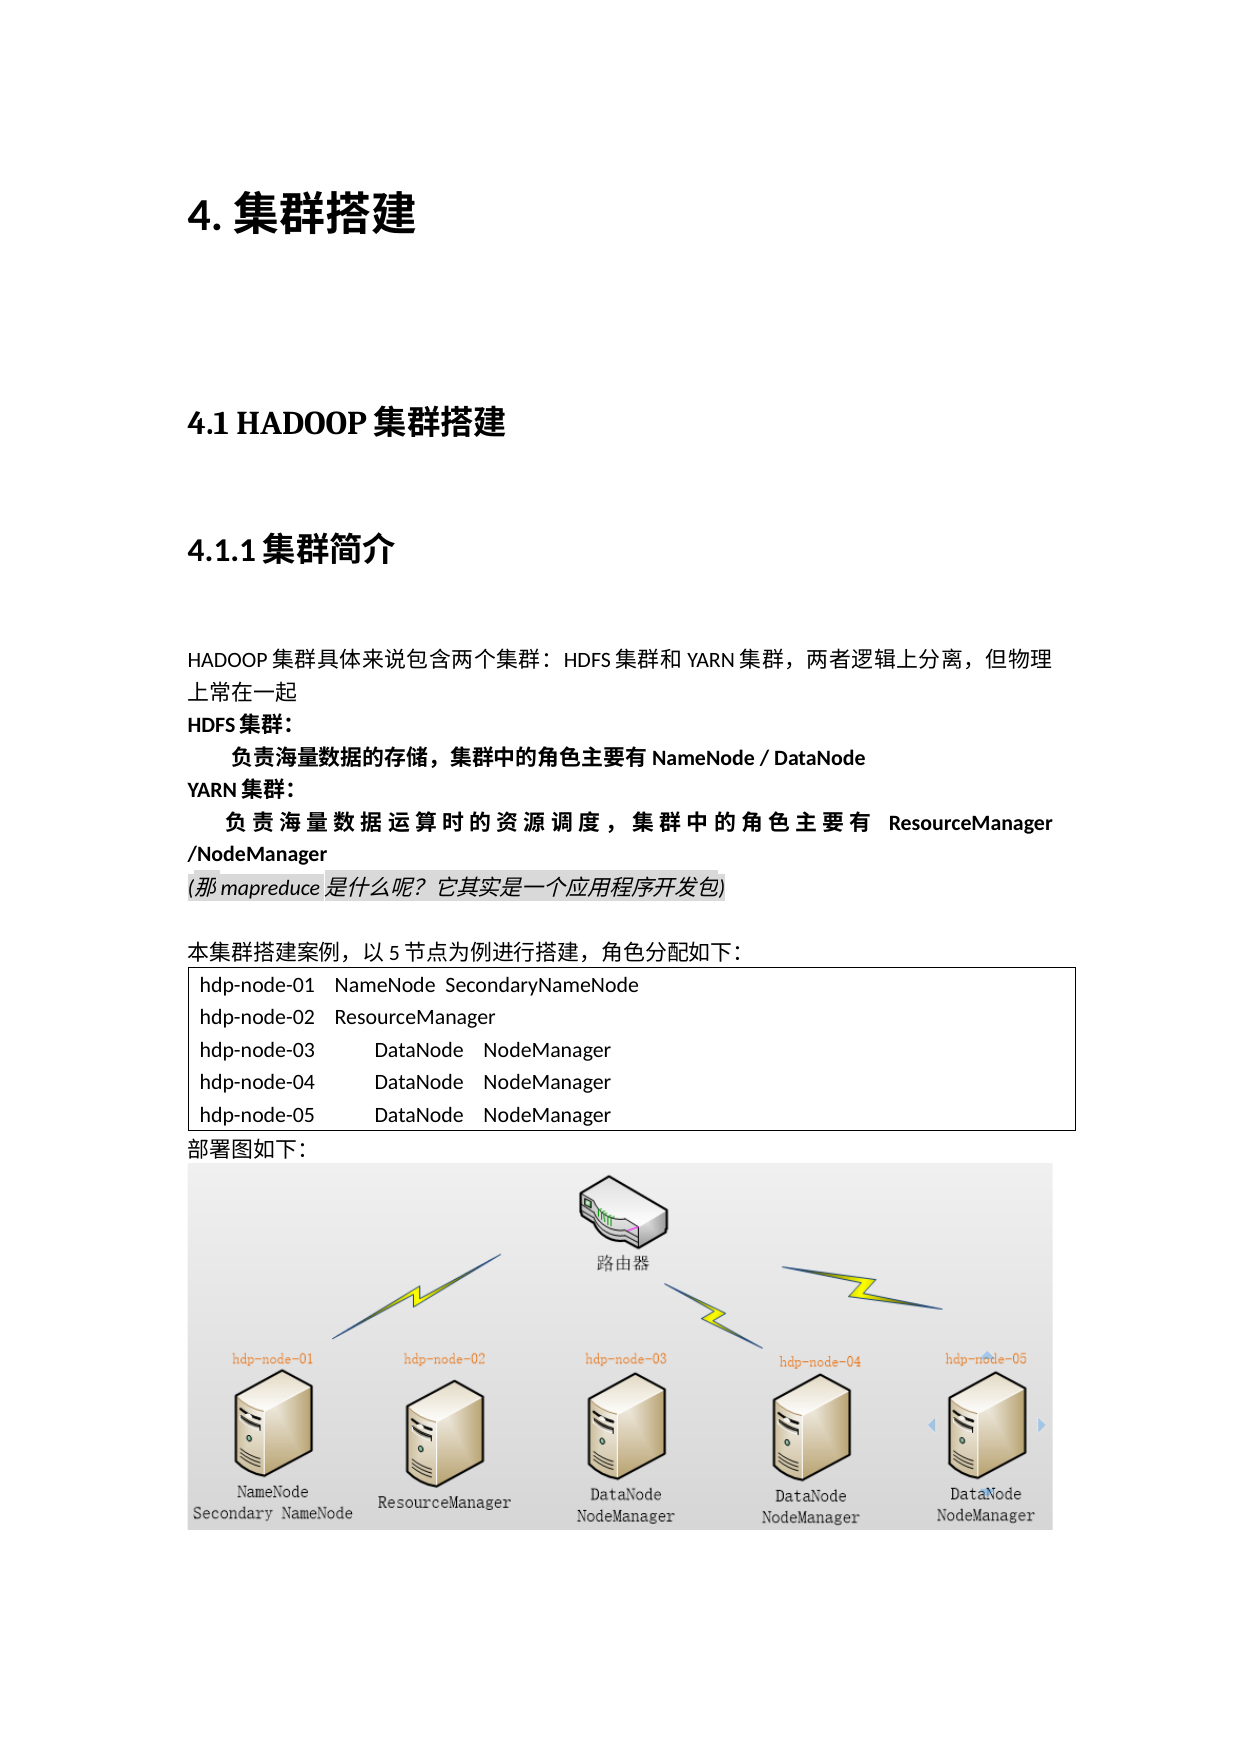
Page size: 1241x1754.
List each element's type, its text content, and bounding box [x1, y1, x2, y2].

text 负责海量数据运算时的资源调度，集群中的角色主要有 ResourceManager /NodeManager [187, 804, 1053, 869]
text 负责海量数据的存储，集群中的角色主要有 NameNode / DataNode [187, 739, 1053, 772]
table_header hdp-node-01 NameNode SecondaryNameNode hdp-node-02 ResourceManager hdp-node-03 DataNode NodeManager hdp-node-04 DataNode NodeManager hdp-node-05 DataNode NodeManager [189, 968, 1075, 1130]
subtitle 4. 集群搭建 [187, 162, 1053, 259]
subtitle 4.1 HADOOP集群搭建 [187, 387, 1053, 452]
text YARN集群： [187, 772, 1053, 804]
text HADOOP集群具体来说包含两个集群：HDFS集群和YARN集群，两者逻辑上分离，但物理上常在一起 [187, 642, 1053, 707]
text 部署图如下： [187, 1131, 1053, 1163]
text HDFS集群： [187, 707, 1053, 739]
text (那mapreduce是什么呢？它其实是一个应用程序开发包) [187, 869, 1053, 902]
subtitle 4.1.1集群简介 [187, 514, 1053, 579]
picture [187, 1163, 1053, 1530]
text 本集群搭建案例，以5节点为例进行搭建，角色分配如下： [187, 934, 1053, 967]
